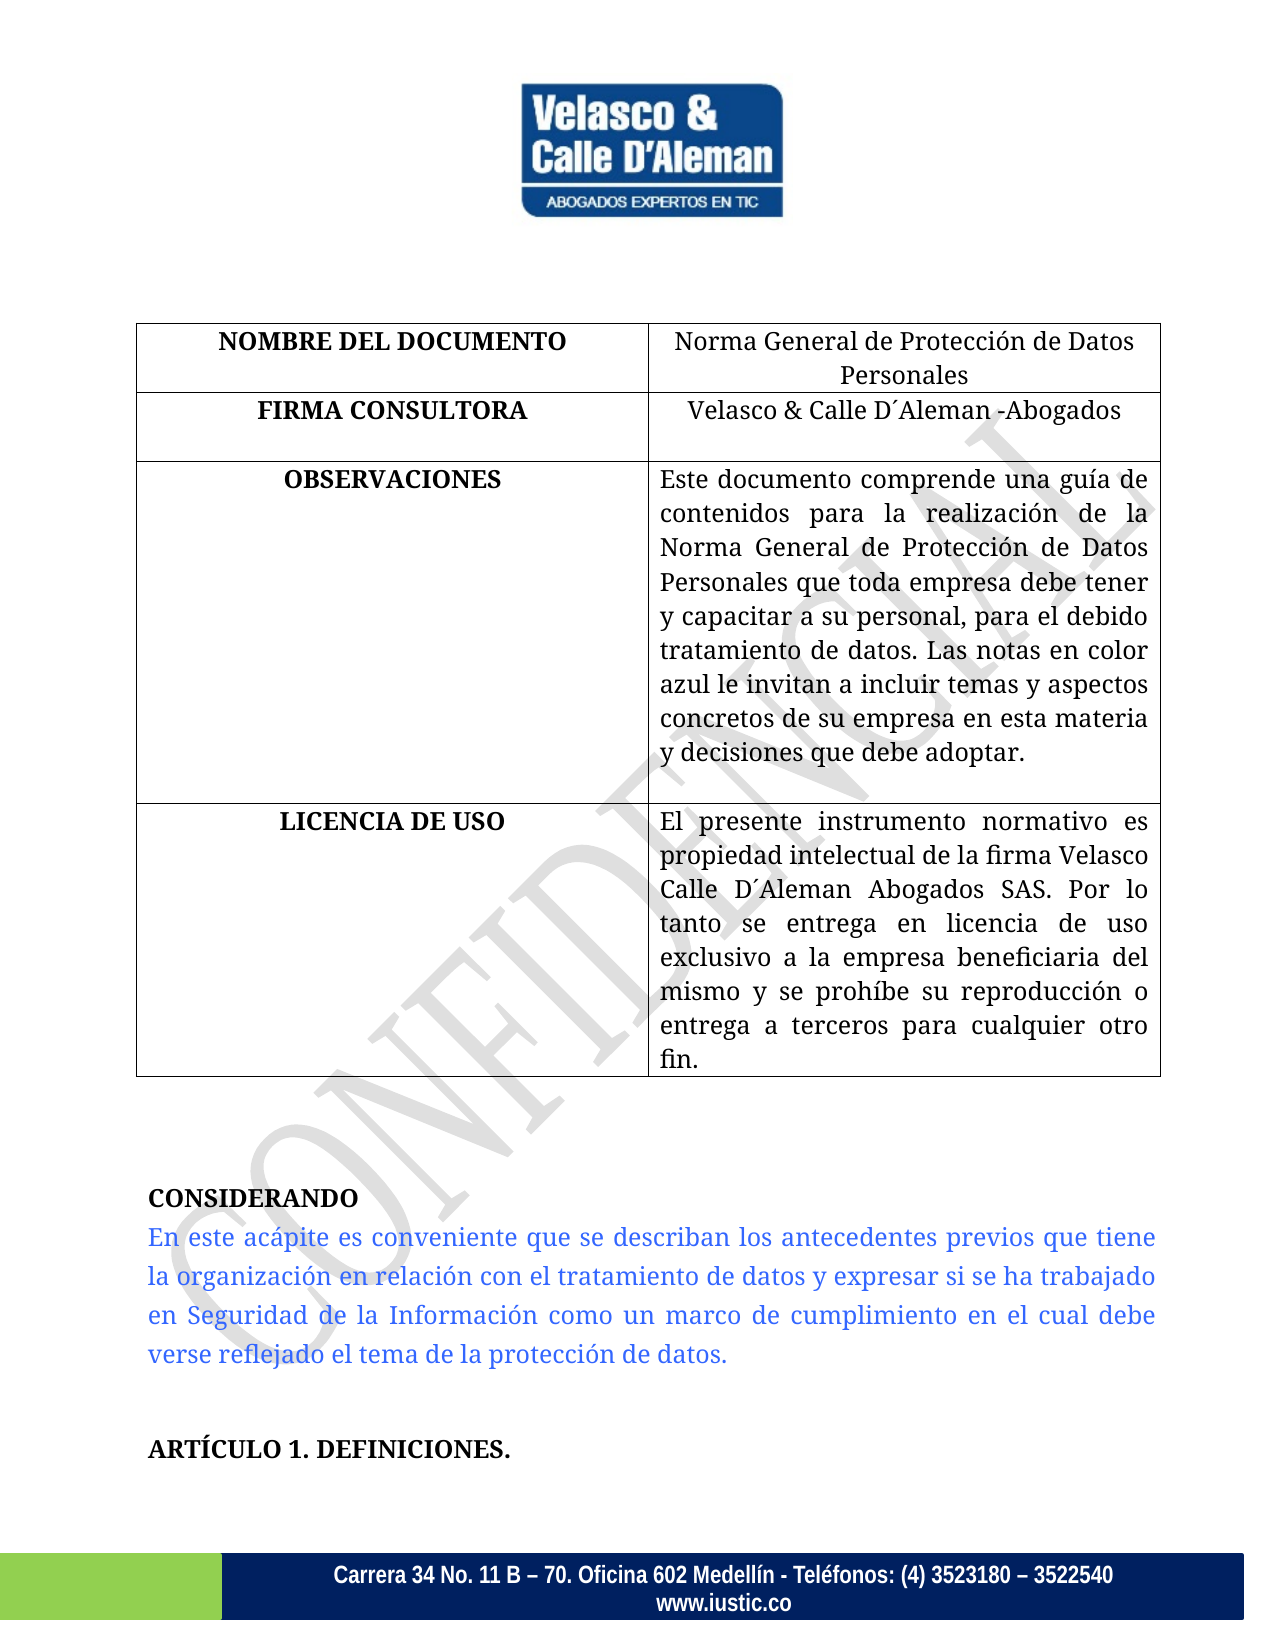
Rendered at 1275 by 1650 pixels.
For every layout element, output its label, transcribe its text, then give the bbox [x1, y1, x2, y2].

table_cell El presente instrumento normativo es propiedad intelectual de la firma Velasco Calle D´Aleman Abogados SAS. Por lo tanto se entrega en licencia de uso exclusivo a la empresa beneficiaria del mismo y se prohíbe su reproducción o entrega a terceros para cualquier otro fin. [649, 804, 1160, 1076]
table_cell Este documento comprende una guía de contenidos para la realización de la Norma General de Protección de Datos Personales que toda empresa debe tener y capacitar a su personal, para el debido tratamiento de datos. Las notas en color azul le invitan a incluir temas y aspectos concretos de su empresa en esta materia y decisiones que debe adoptar. [649, 462, 1160, 803]
table_cell FIRMA CONSULTORA [137, 393, 648, 461]
picture [511, 73, 793, 228]
table_cell LICENCIA DE USO [137, 804, 648, 1076]
list CONSIDERANDO [148, 1181, 1157, 1214]
table_header NOMBRE DEL DOCUMENTO [137, 324, 648, 392]
list En este acápite es conveniente que se describan los antecedentes previos que tiene la organización en relación con el tratamiento de datos y expresar si se ha trabajado en Seguridad de la Información como un marco de cumplimiento en el cual debe verse reflejado el tema de la protección de datos. [148, 1220, 1157, 1371]
table_cell Velasco & Calle D´Aleman -Abogados [649, 393, 1160, 461]
table_header Norma General de Protección de Datos Personales [649, 324, 1160, 392]
list ARTÍCULO 1. DEFINICIONES. [148, 1431, 1157, 1465]
table_cell OBSERVACIONES [137, 462, 648, 803]
